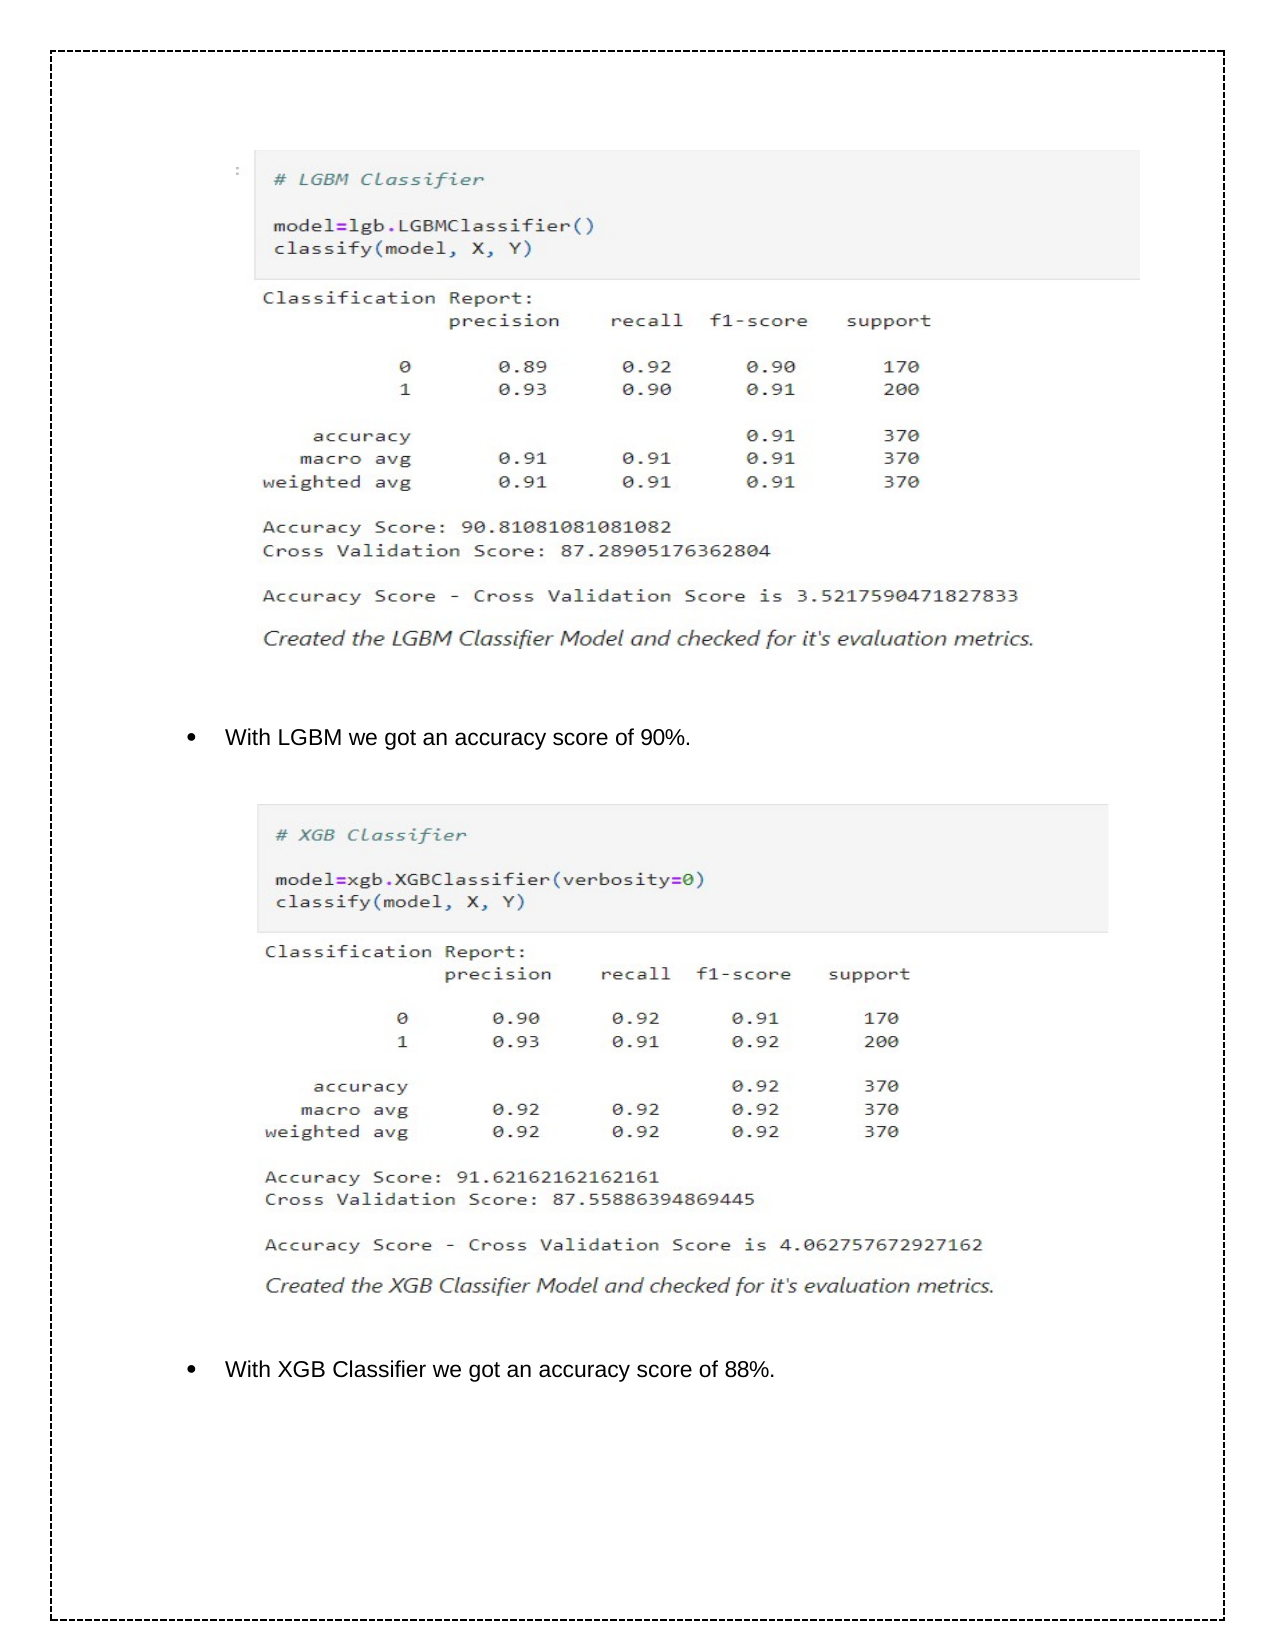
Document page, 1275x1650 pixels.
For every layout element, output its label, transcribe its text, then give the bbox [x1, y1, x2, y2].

picture [235, 150, 1140, 649]
picture [257, 804, 1109, 1296]
list With LGBM we got an accuracy score of 90%. [187, 724, 1198, 750]
list With XGB Classifier we got an accuracy score of 88%. [187, 1356, 1198, 1383]
